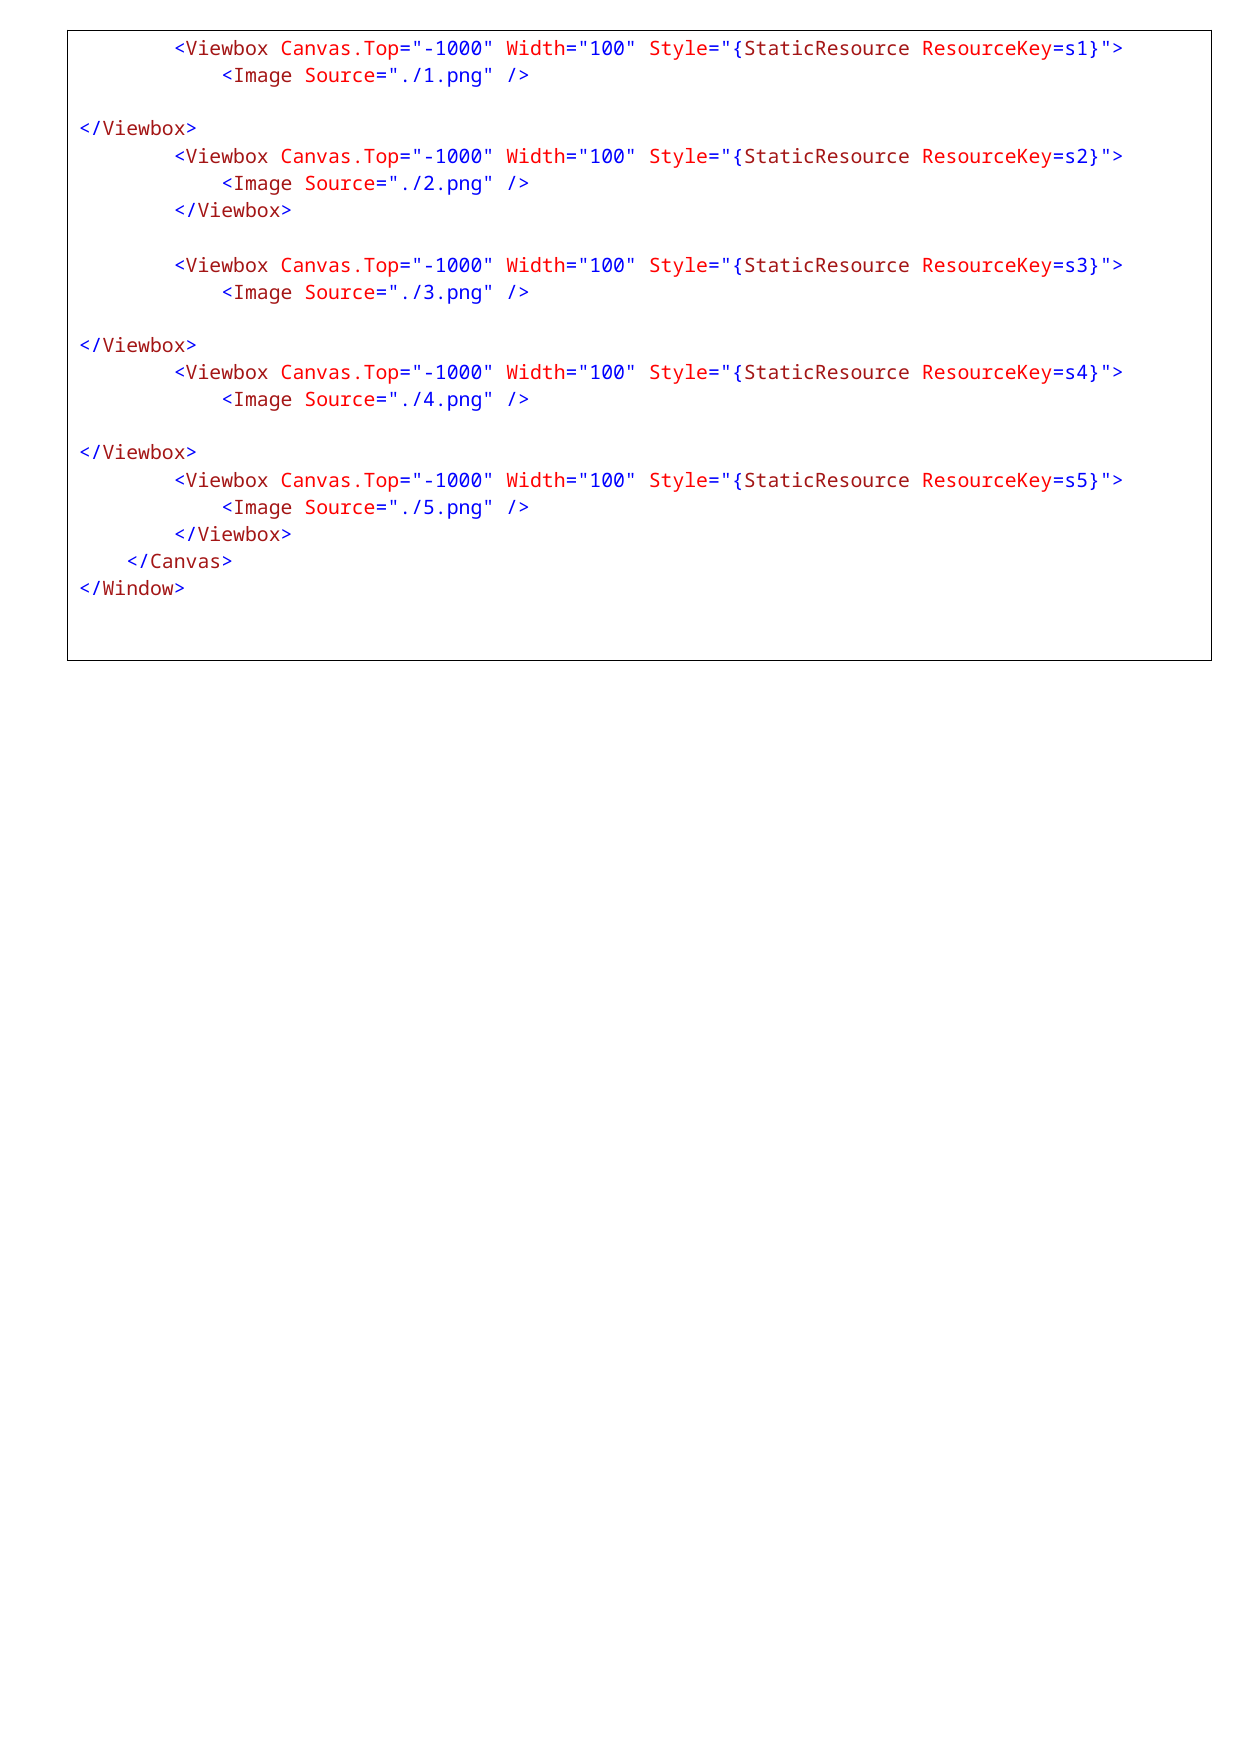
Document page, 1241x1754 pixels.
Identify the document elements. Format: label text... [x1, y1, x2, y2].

table_header <Viewbox Canvas.Top="-1000" Width="100" Style="{StaticResource ResourceKey=s1}"> <Image Source="./1.png" /> </Viewbox> <Viewbox Canvas.Top="-1000" Width="100" Style="{StaticResource ResourceKey=s2}"> <Image Source="./2.png" /> </Viewbox> <Viewbox Canvas.Top="-1000" Width="100" Style="{StaticResource ResourceKey=s3}"> <Image Source="./3.png" /> </Viewbox> <Viewbox Canvas.Top="-1000" Width="100" Style="{StaticResource ResourceKey=s4}"> <Image Source="./4.png" /> </Viewbox> <Viewbox Canvas.Top="-1000" Width="100" Style="{StaticResource ResourceKey=s5}"> <Image Source="./5.png" /> </Viewbox> </Canvas> </Window> [68, 31, 1211, 659]
